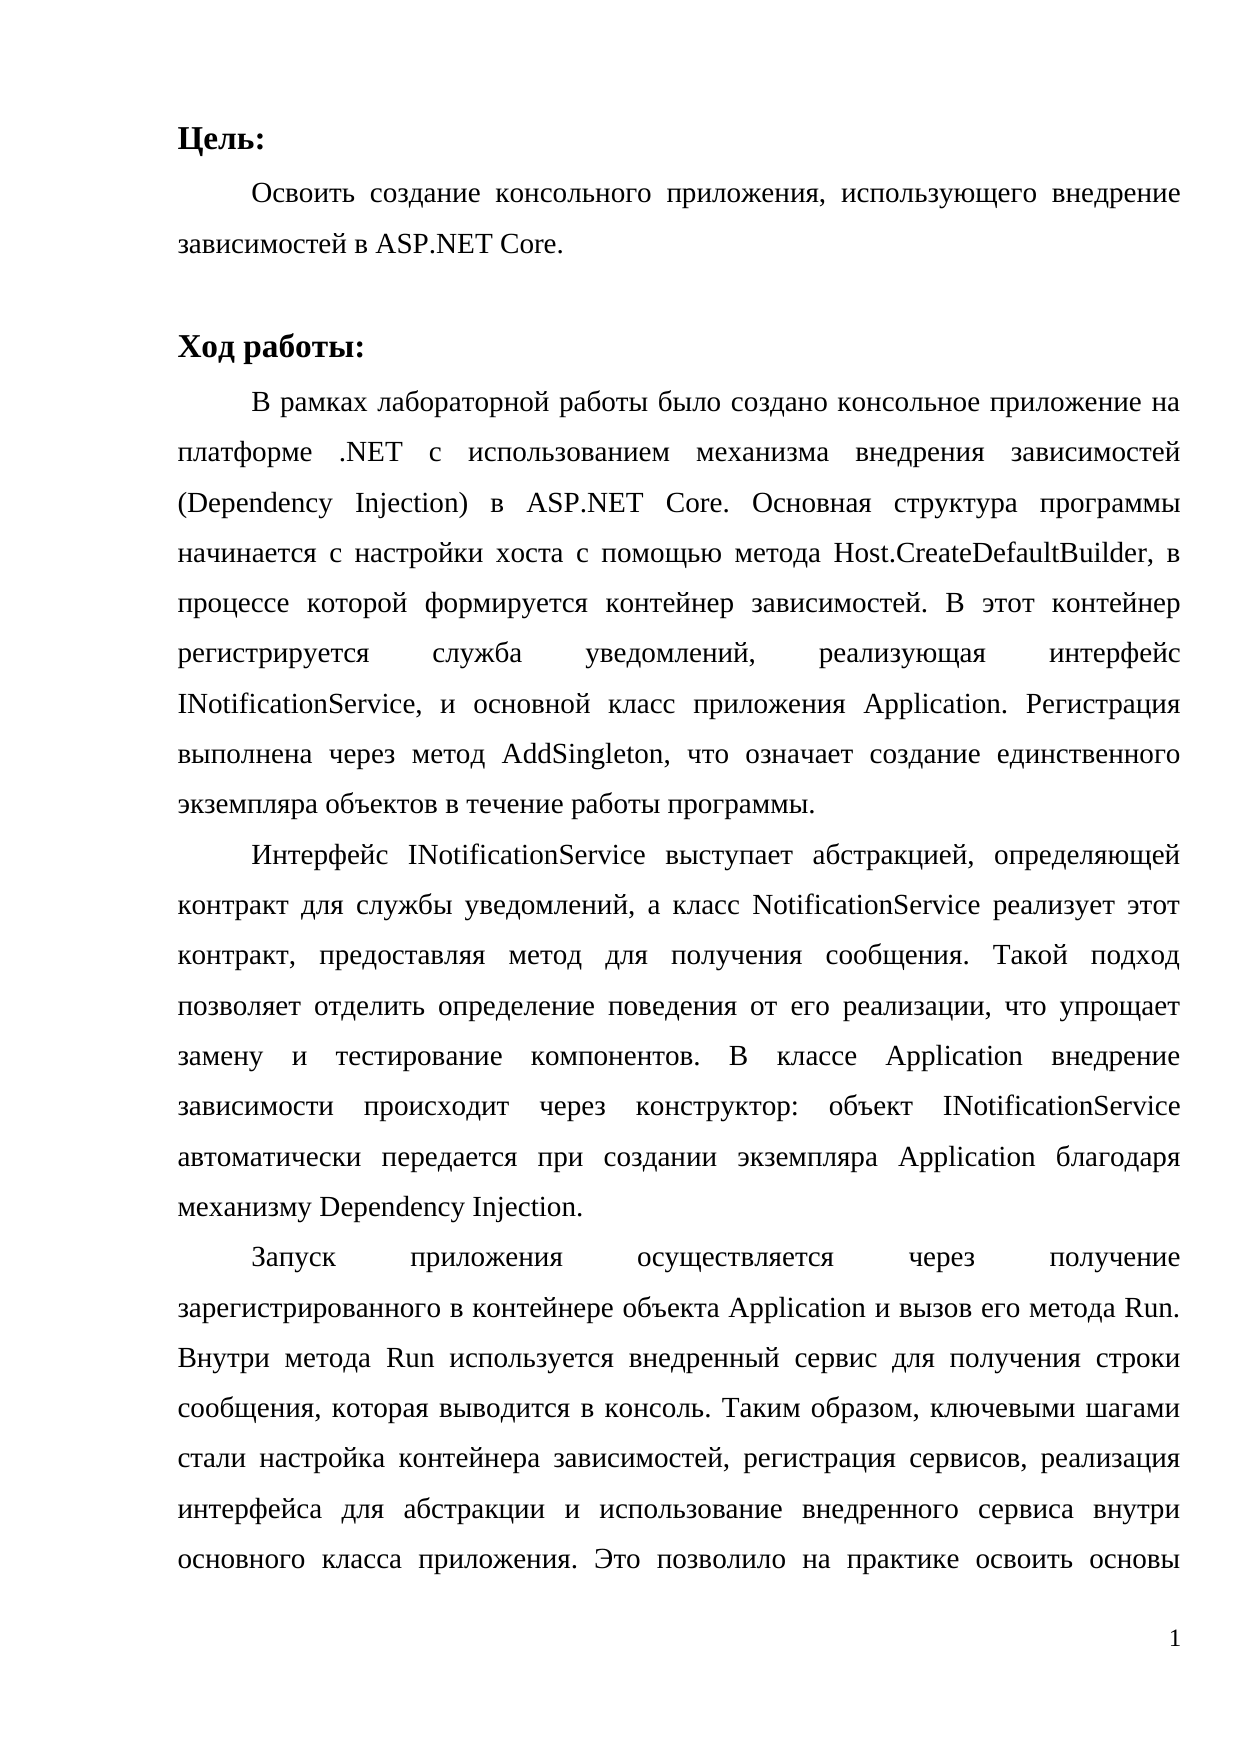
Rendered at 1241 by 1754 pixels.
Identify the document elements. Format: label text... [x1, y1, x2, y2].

text Цель: [177, 118, 1181, 156]
text Освоить создание консольного приложения, использующего внедрение зависимостей в ASP.NET Core. [177, 176, 1181, 259]
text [177, 1239, 1181, 1575]
text Ход работы: [177, 327, 1181, 365]
text Интерфейс INotificationService выступает абстракцией, определяющей контракт для службы уведомлений, а класс NotificationService реализует этот контракт, предоставляя метод для получения сообщения. Такой подход позволяет отделить определение поведения от его реализации, что упрощает замену и тестирование компонентов. В классе Application внедрение зависимости происходит через конструктор: объект INotificationService автоматически передается при создании экземпляра Application благодаря механизму Dependency Injection. [177, 837, 1181, 1223]
text В рамках лабораторной работы было создано консольное приложение на платформе .NET с использованием механизма внедрения зависимостей (Dependency Injection) в ASP.NET Core. Основная структура программы начинается с настройки хоста с помощью метода Host.CreateDefaultBuilder, в процессе которой формируется контейнер зависимостей. В этот контейнер регистрируется служба уведомлений, реализующая интерфейс INotificationService, и основной класс приложения Application. Регистрация выполнена через метод AddSingleton, что означает создание единственного экземпляра объектов в течение работы программы. [177, 384, 1181, 820]
